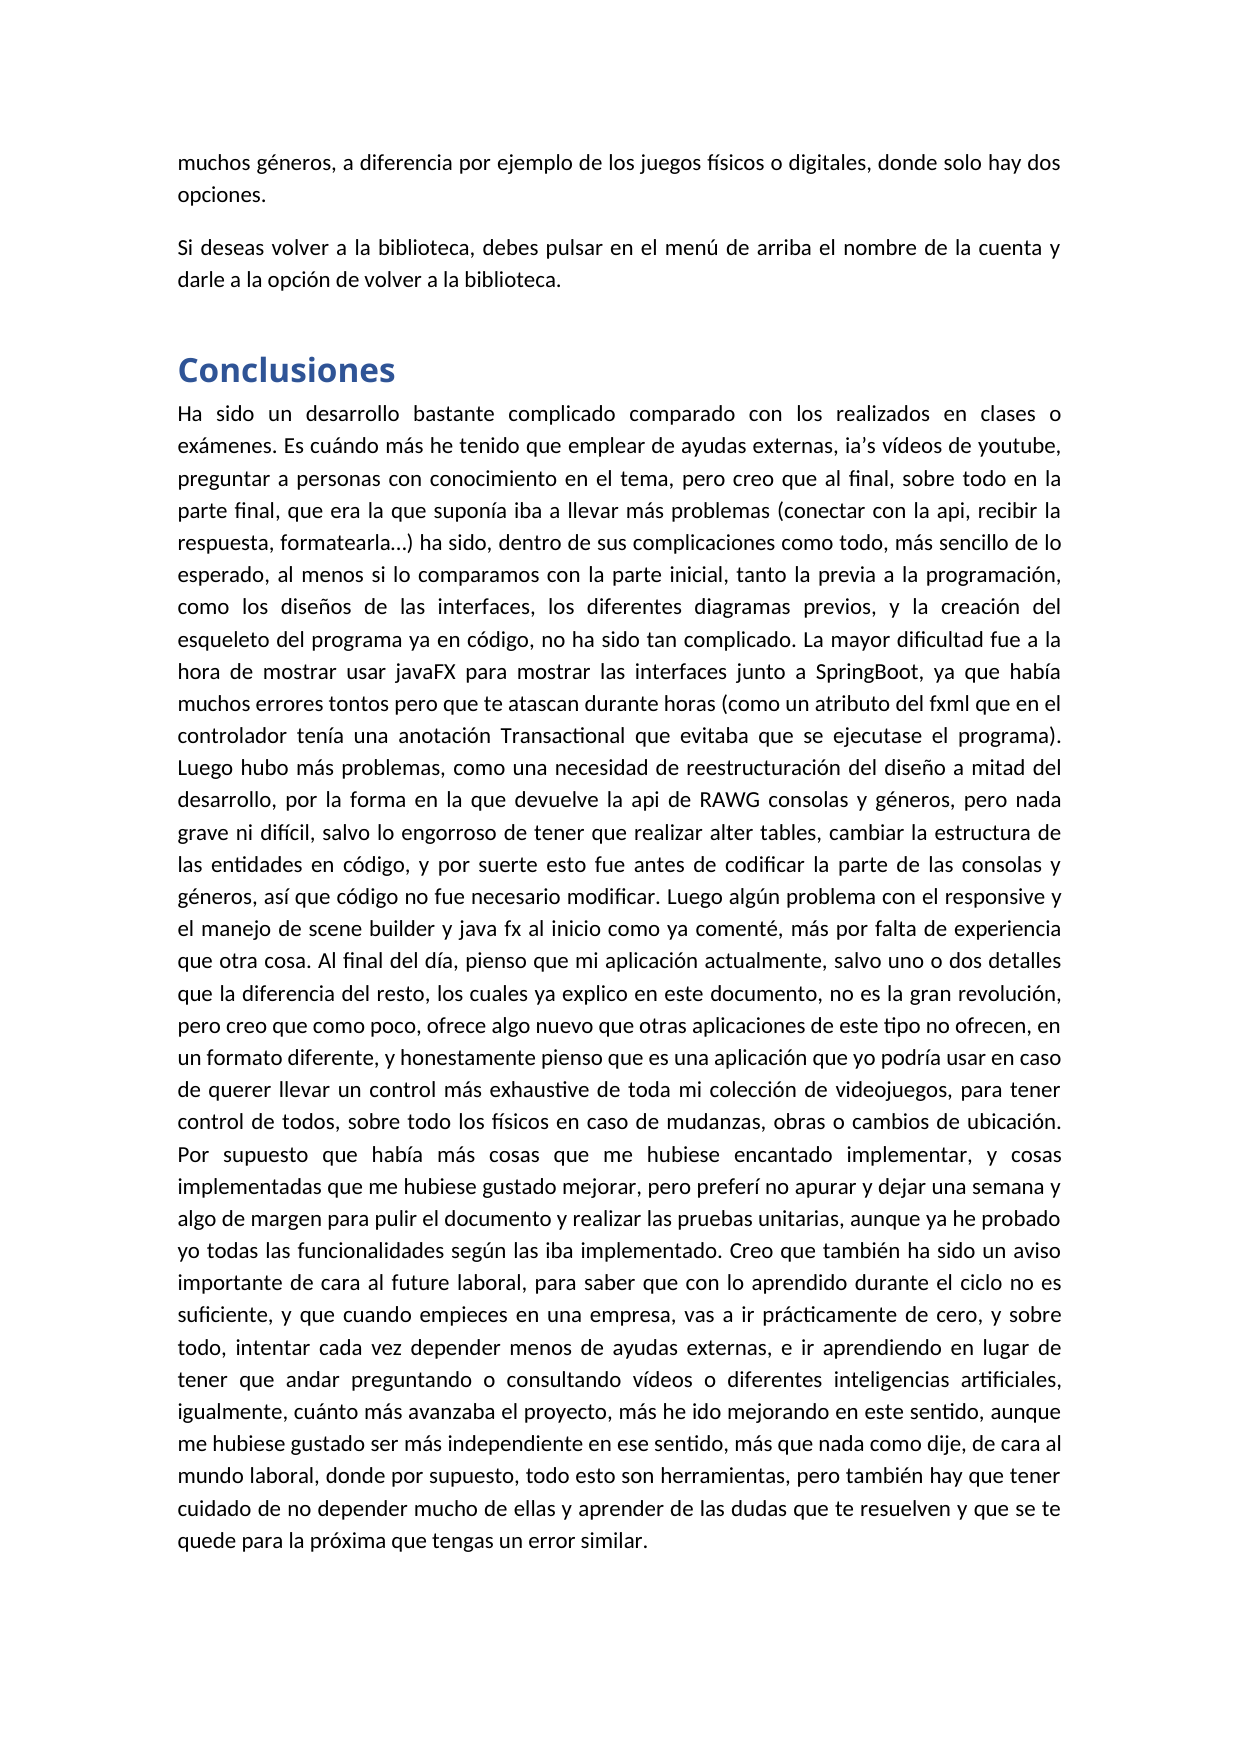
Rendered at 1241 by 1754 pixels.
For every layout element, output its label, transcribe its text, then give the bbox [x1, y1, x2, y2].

subtitle Conclusiones [177, 347, 1063, 393]
text Si deseas volver a la biblioteca, debes pulsar en el menú de arriba el nombre de la cuenta y darle a la opción de volver a la biblioteca. [177, 233, 1063, 293]
